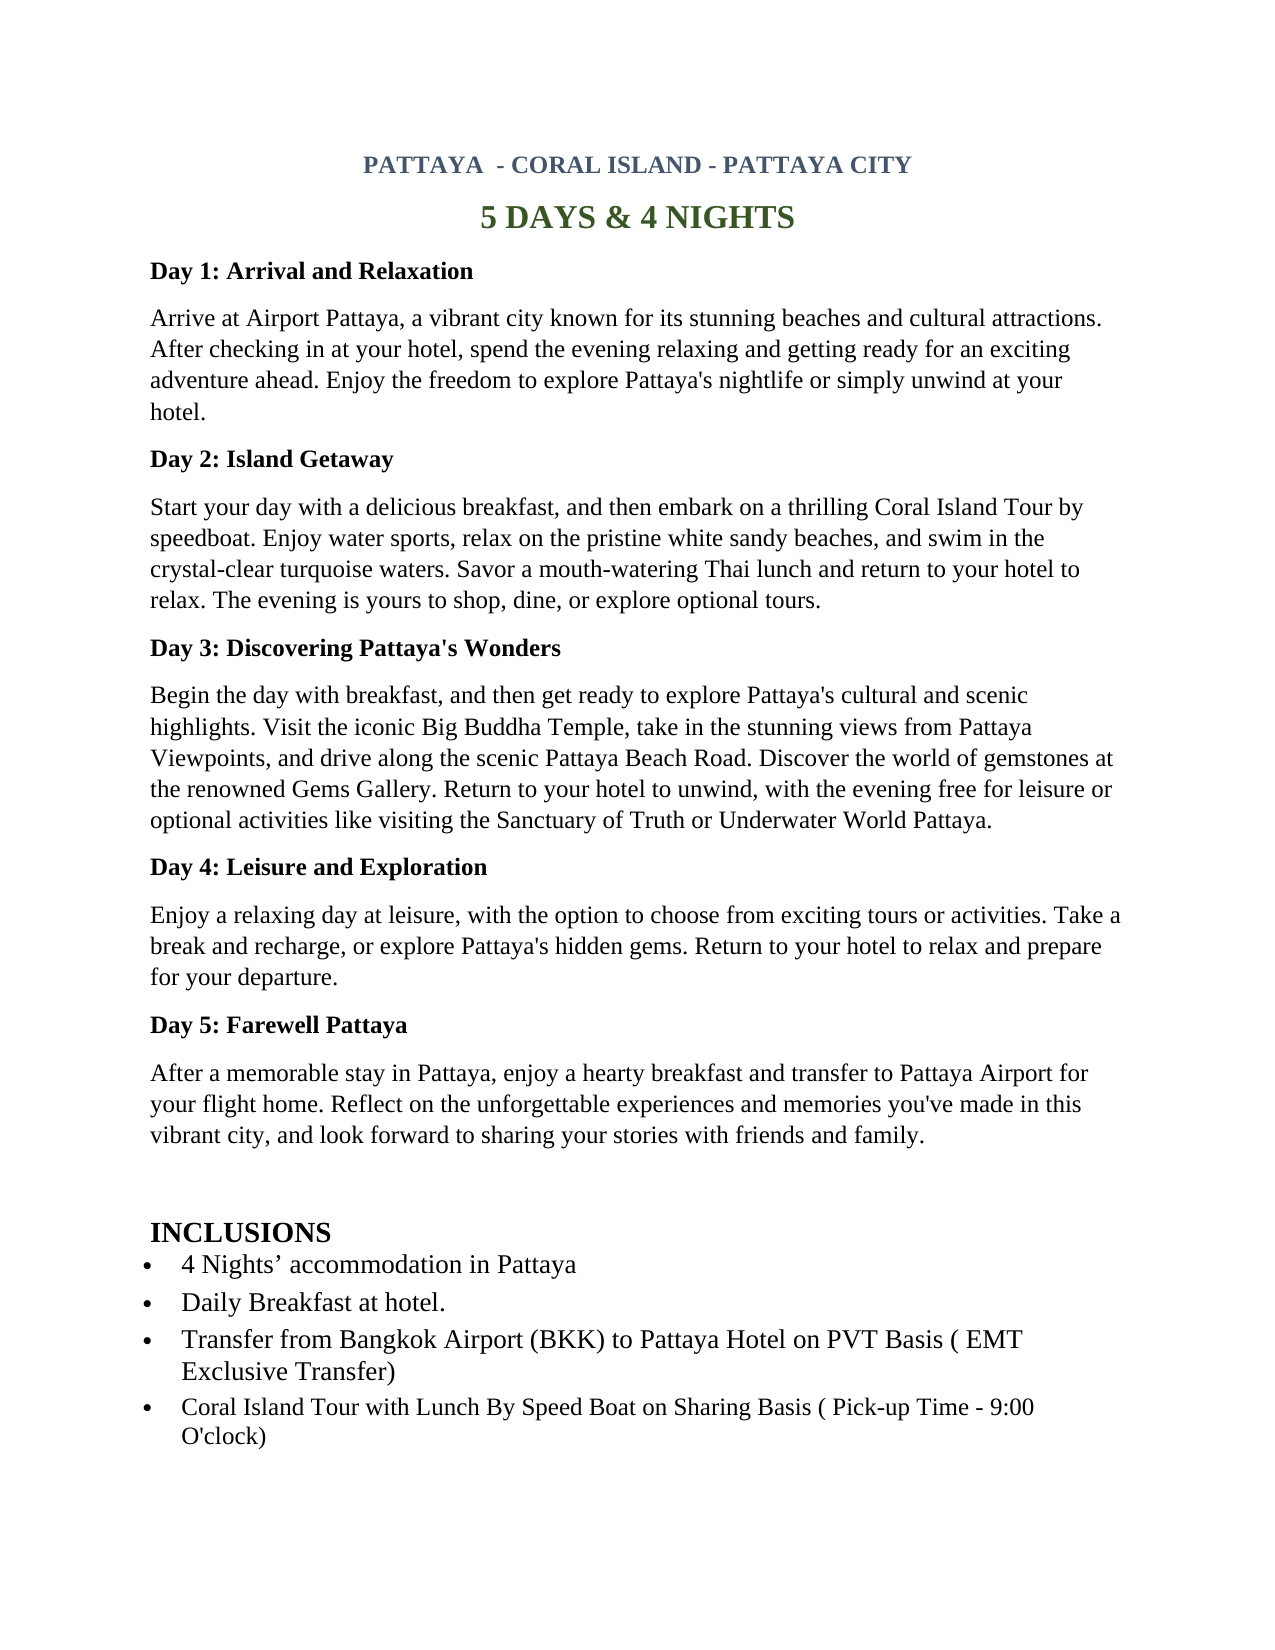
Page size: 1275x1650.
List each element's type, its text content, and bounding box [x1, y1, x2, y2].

list Transfer from Bangkok Airport (BKK) to Pattaya Hotel on PVT Basis ( EMT Exclusive Transfer) [144, 1323, 1125, 1386]
text Arrive at Airport Pattaya, a vibrant city known for its stunning beaches and cultural attractions. After checking in at your hotel, spend the evening relaxing and getting ready for an exciting adventure ahead. Enjoy the freedom to explore Pattaya's nightlife or simply unwind at your hotel. [150, 303, 1125, 425]
list Daily Breakfast at hotel. [144, 1286, 1125, 1317]
text Begin the day with breakfast, and then get ready to explore Pattaya's cultural and scenic highlights. Visit the iconic Big Buddha Temple, take in the stunning views from Pattaya Viewpoints, and drive along the scenic Pattaya Beach Road. Discover the world of gemstones at the renowned Gems Gallery. Return to your hotel to unwind, with the evening free for leisure or optional activities like visiting the Sanctuary of Truth or Underwater World Pattaya. [150, 681, 1125, 833]
text Day 2: Island Getaway [150, 444, 1125, 473]
text INCLUSIONS [150, 1215, 1125, 1249]
list Coral Island Tour with Lunch By Speed Boat on Sharing Basis ( Pick-up Time - 9:00 O'clock) [144, 1392, 1125, 1449]
text 5 DAYS & 4 NIGHTS [150, 198, 1125, 236]
text Day 4: Leisure and Exploration [150, 852, 1125, 881]
text Enjoy a relaxing day at leisure, with the option to choose from exciting tours or activities. Take a break and recharge, or explore Pattaya's hidden gems. Return to your hotel to relax and prepare for your departure. [150, 900, 1125, 991]
text After a memorable stay in Pattaya, enjoy a hearty breakfast and transfer to Pattaya Airport for your flight home. Reflect on the unforgettable experiences and memories you've made in this vibrant city, and look forward to sharing your stories with friends and family. [150, 1058, 1125, 1148]
text Day 3: Discovering Pattaya's Wonders [150, 633, 1125, 662]
text Day 5: Farewell Pattaya [150, 1010, 1125, 1039]
text Day 1: Arrival and Relaxation [150, 256, 1125, 284]
list 4 Nights’ accommodation in Pattaya [144, 1249, 1125, 1280]
text PATTAYA - CORAL ISLAND - PATTAYA CITY [150, 150, 1125, 179]
text Start your day with a delicious breakfast, and then embark on a thrilling Coral Island Tour by speedboat. Enjoy water sports, relax on the pristine white sandy beaches, and swim in the crystal-clear turquoise waters. Savor a mouth-watering Thai lunch and return to your hotel to relax. The evening is yours to shop, dine, or explore optional tours. [150, 492, 1125, 614]
